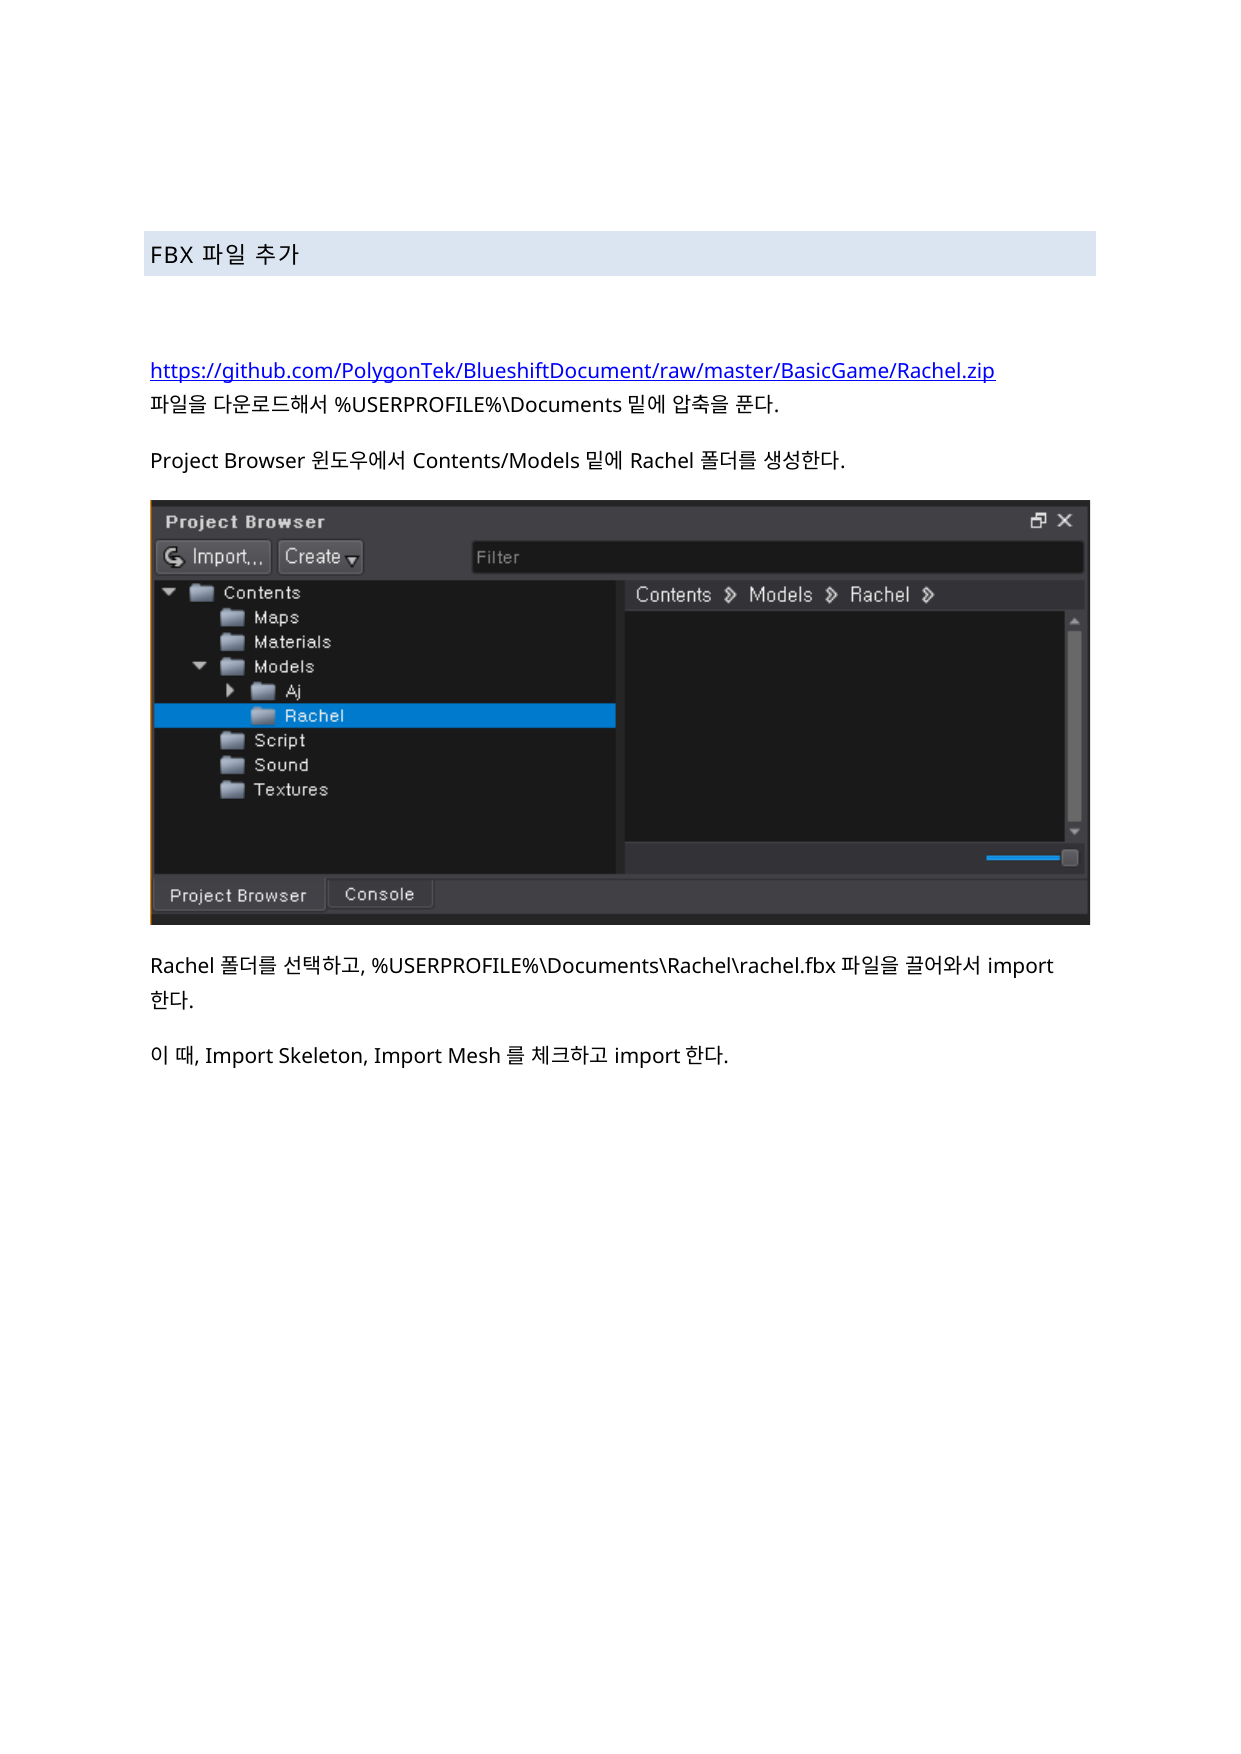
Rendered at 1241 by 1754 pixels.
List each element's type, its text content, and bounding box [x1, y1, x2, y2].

text Project Browser 윈도우에서 Contents/Models 밑에 Rachel 폴더를 생성한다. [150, 444, 1090, 474]
subtitle FBX 파일 추가 [150, 237, 1090, 270]
text 이 때, Import Skeleton, Import Mesh 를 체크하고 import한다. [150, 1039, 1090, 1070]
text https://github.com/PolygonTek/BlueshiftDocument/raw/master/BasicGame/Rachel.zip 파일을 다운로드해서 %USERPROFILE%\Documents 밑에 압축을 푼다. [150, 356, 1090, 419]
text Rachel 폴더를 선택하고, %USERPROFILE%\Documents\Rachel\rachel.fbx 파일을 끌어와서 import한다. [150, 949, 1090, 1014]
picture [150, 500, 1091, 925]
